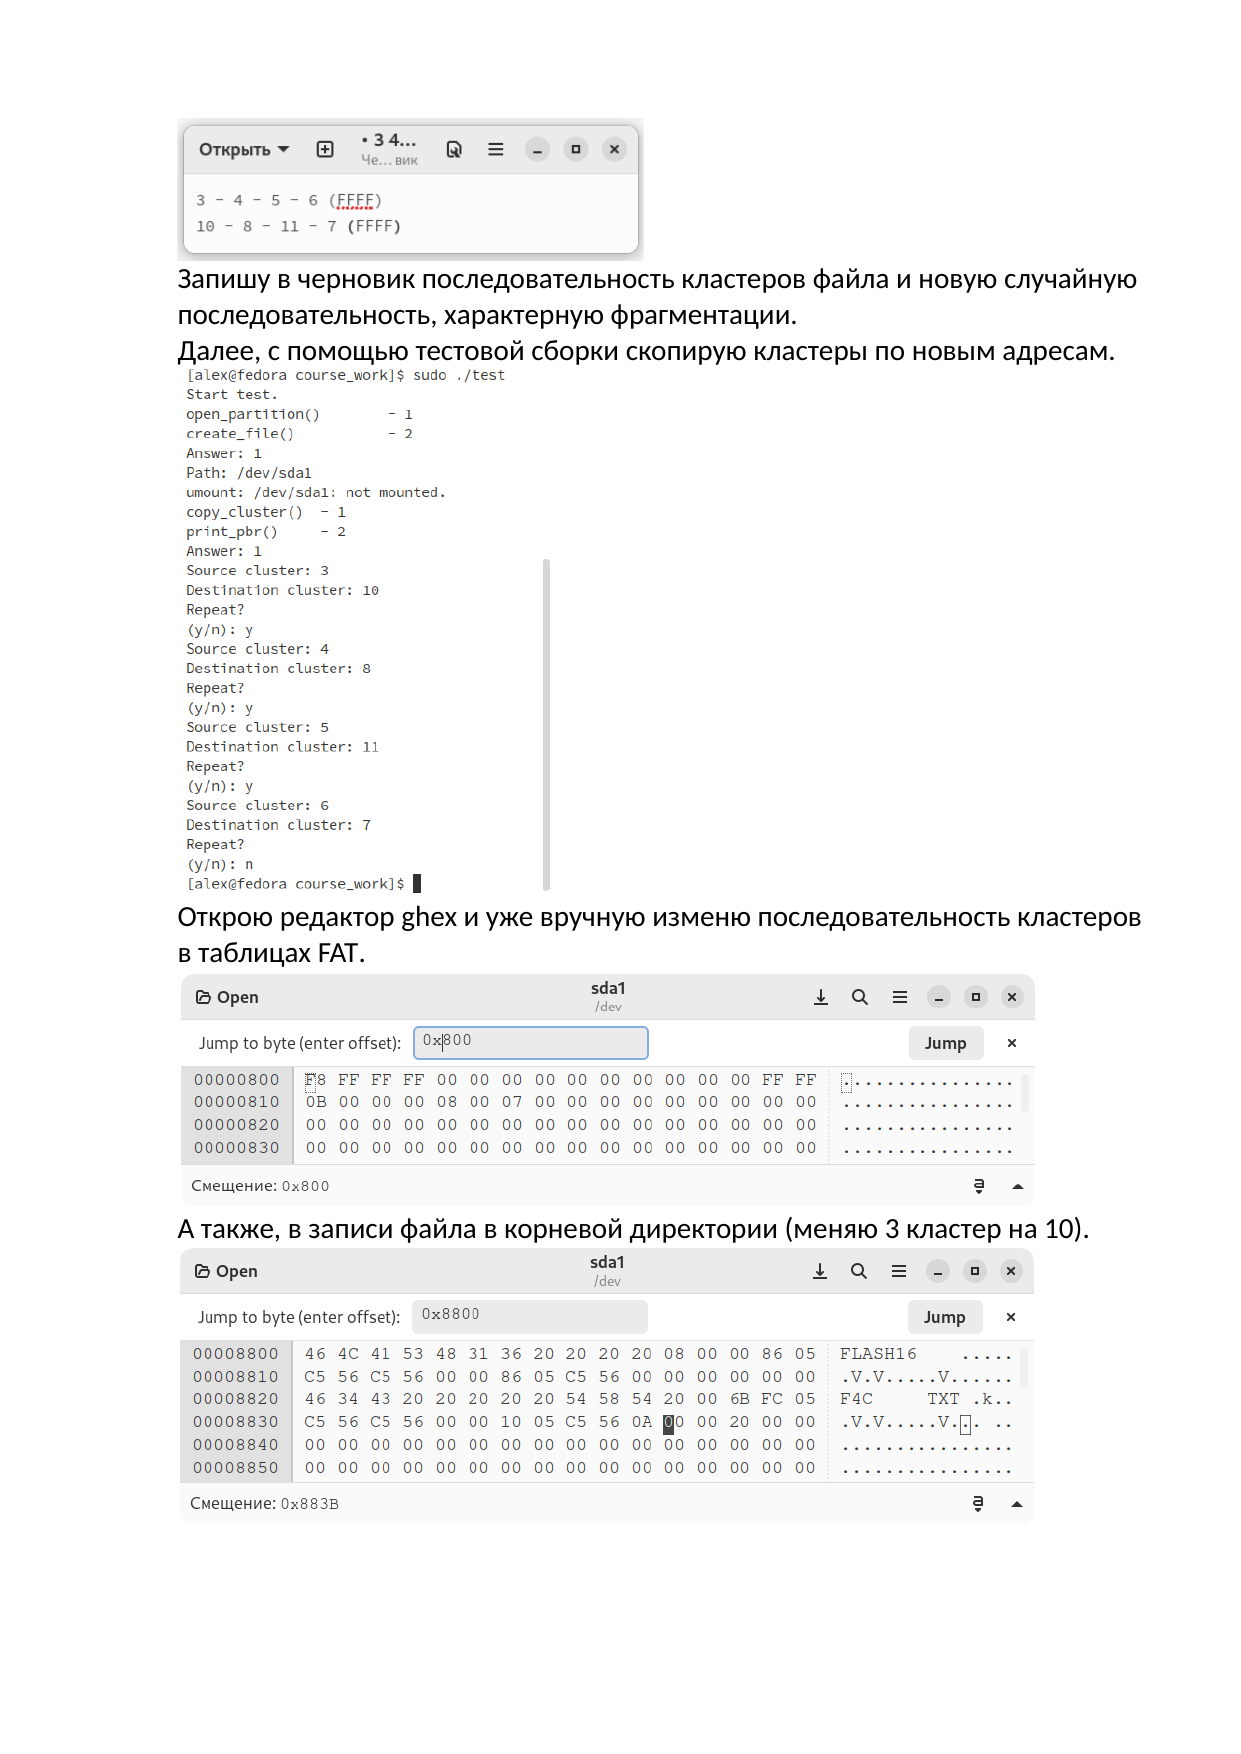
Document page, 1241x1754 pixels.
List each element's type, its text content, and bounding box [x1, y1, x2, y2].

picture [177, 969, 1036, 1211]
picture [177, 118, 644, 261]
picture [177, 1246, 1036, 1526]
text Далее, с помощью тестовой сборки скопирую кластеры по новым адресам. [177, 332, 1152, 367]
picture [177, 367, 560, 899]
text А также, в записи файла в корневой директории (меняю 3 кластер на 10). [177, 1210, 1152, 1246]
text Открою редактор ghex и уже вручную изменю последовательность кластеров в таблицах FAT. [177, 898, 1152, 969]
text Запишу в черновик последовательность кластеров файла и новую случайную последовательность, характерную фрагментации. [177, 260, 1152, 332]
